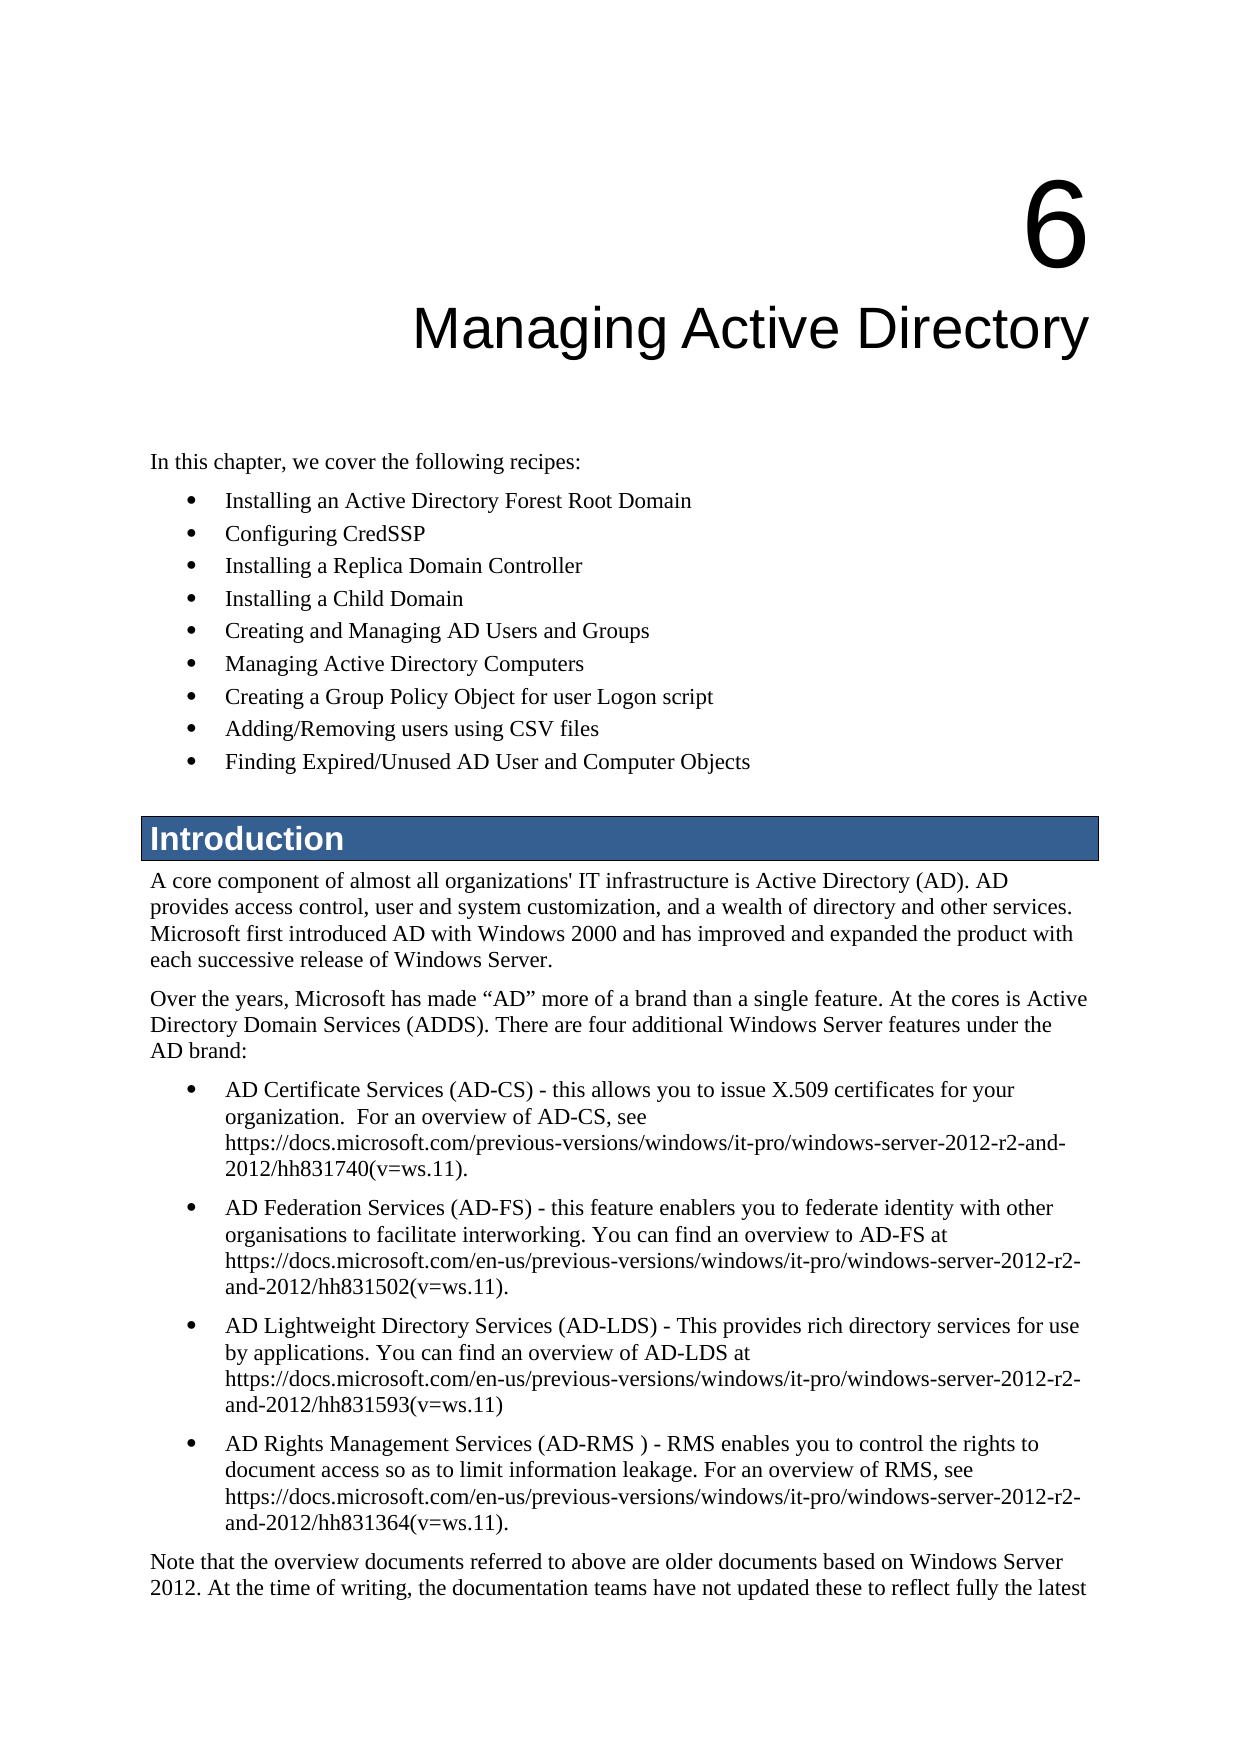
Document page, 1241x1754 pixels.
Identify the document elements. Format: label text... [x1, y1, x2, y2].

list AD Rights Management Services (AD-RMS ) - RMS enables you to control the rights to document access so as to limit information leakage. For an overview of RMS, see https://docs.microsoft.com/en-us/previous-versions/windows/it-pro/windows-server-2012-r2-and-2012/hh831364(v=ws.11). [187, 1430, 1090, 1536]
text Over the years, Microsoft has made “AD” more of a brand than a single feature. At the cores is Active Directory Domain Services (ADDS). There are four additional Windows Server features under the AD brand: [150, 985, 1090, 1064]
text Creating and Managing AD Users and Groups [187, 618, 1053, 644]
text A core component of almost all organizations' IT infrastructure is Active Directory (AD). AD provides access control, user and system customization, and a wealth of directory and other services. Microsoft first introduced AD with Windows 2000 and has improved and expanded the product with each successive release of Windows Server. [150, 867, 1090, 972]
list AD Certificate Services (AD-CS) - this allows you to issue X.509 certificates for your organization. For an overview of AD-CS, see https://docs.microsoft.com/previous-versions/windows/it-pro/windows-server-2012-r2-and-2012/hh831740(v=ws.11). [187, 1076, 1090, 1182]
text Creating a Group Policy Object for user Logon script [187, 683, 1053, 709]
title Managing Active Directory [150, 294, 1090, 361]
text In this chapter, we cover the following recipes: [150, 448, 1090, 475]
text Installing a Replica Domain Controller [187, 552, 1053, 579]
text Installing a Child Domain [187, 585, 1053, 611]
text 6 [150, 150, 1090, 294]
text Managing Active Directory Computers [187, 650, 1053, 677]
text Finding Expired/Unused AD User and Computer Objects [187, 748, 1053, 774]
text Configuring CredSSP [187, 520, 1053, 546]
list AD Lightweight Directory Services (AD-LDS) - This provides rich directory services for use by applications. You can find an overview of AD-LDS at https://docs.microsoft.com/en-us/previous-versions/windows/it-pro/windows-server-2012-r2-and-2012/hh831593(v=ws.11) [187, 1312, 1090, 1418]
text Adding/Removing users using CSV files [187, 715, 1053, 742]
text Installing an Active Directory Forest Root Domain [187, 487, 1053, 513]
list AD Federation Services (AD-FS) - this feature enablers you to federate identity with other organisations to facilitate interworking. You can find an overview to AD-FS at https://docs.microsoft.com/en-us/previous-versions/windows/it-pro/windows-server-2012-r2-and-2012/hh831502(v=ws.11). [187, 1194, 1090, 1300]
subtitle Introduction [142, 817, 1098, 860]
